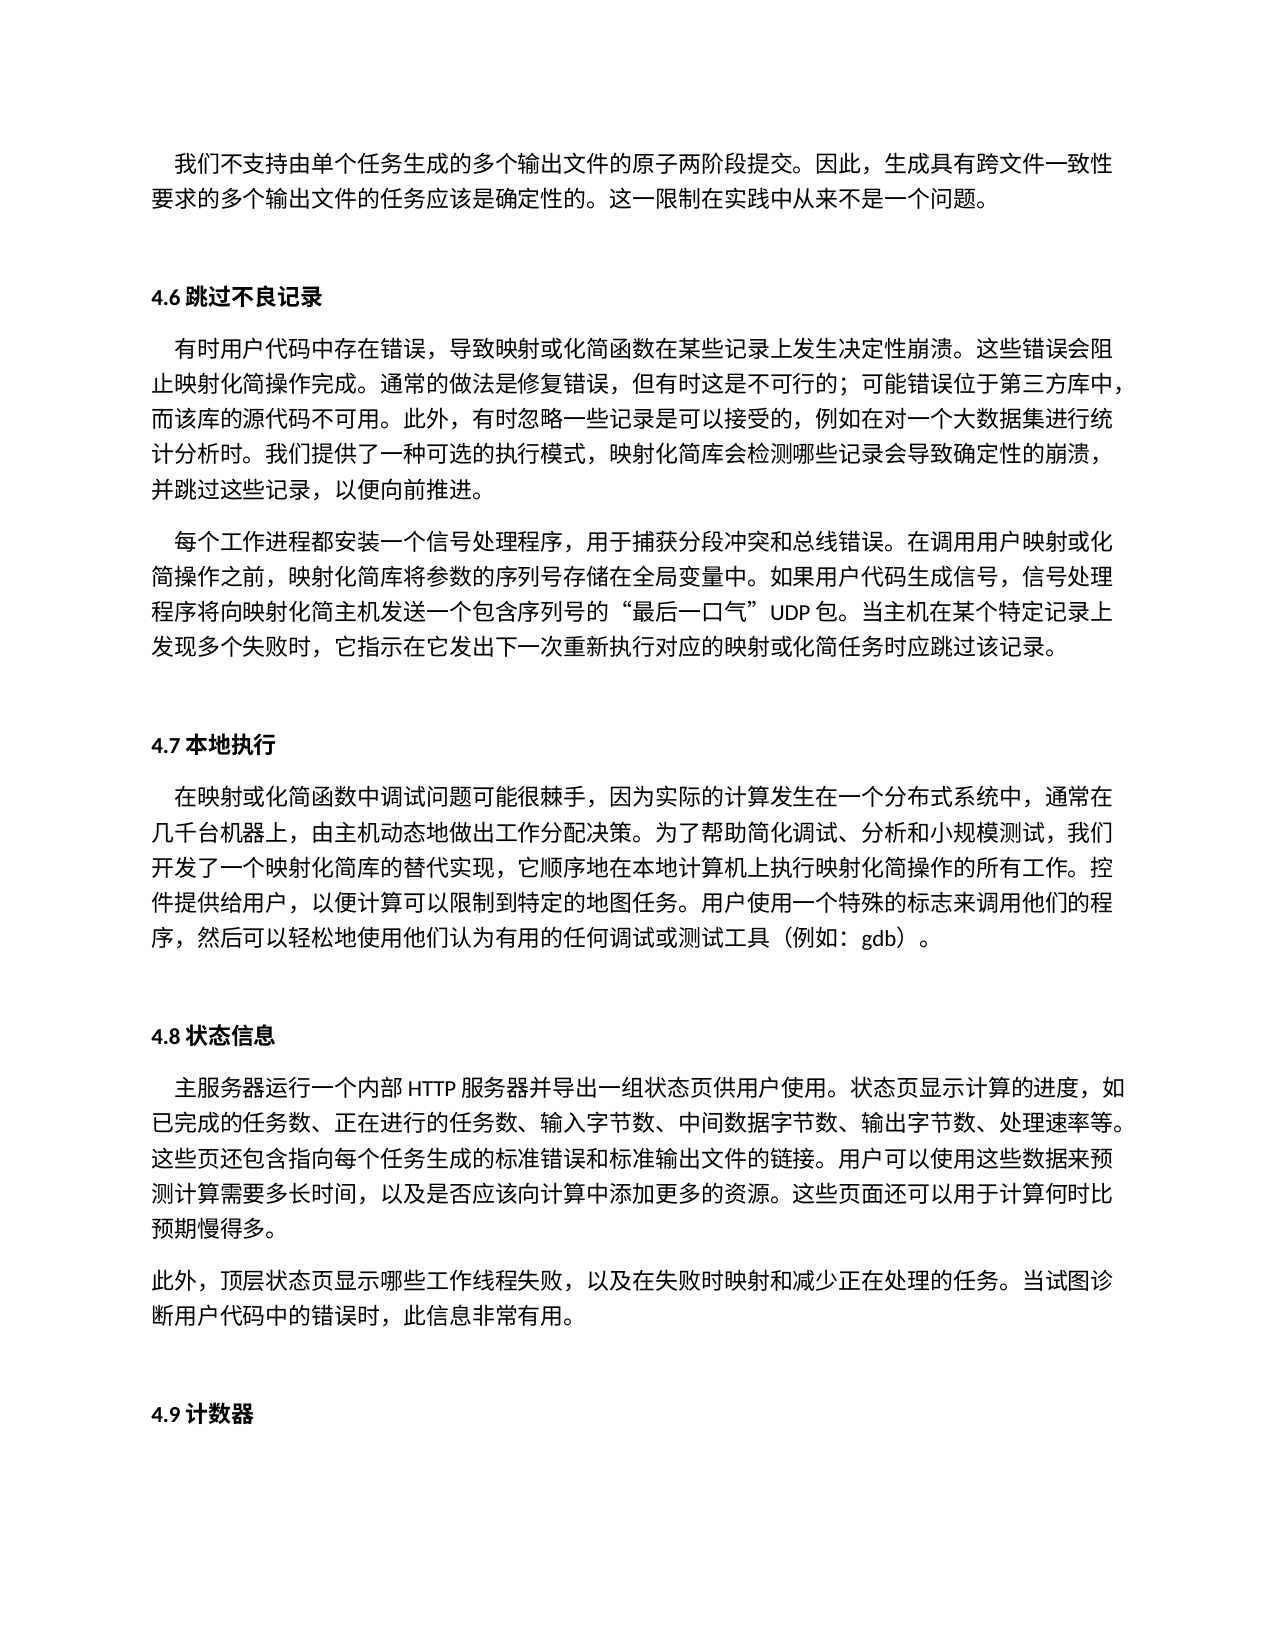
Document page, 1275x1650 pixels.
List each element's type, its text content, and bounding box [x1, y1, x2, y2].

text 此外，顶层状态页显示哪些工作线程失败，以及在失败时映射和减少正在处理的任务。当试图诊断用户代码中的错误时，此信息非常有用。 [151, 1263, 1128, 1331]
text 每个工作进程都安装一个信号处理程序，用于捕获分段冲突和总线错误。在调用用户映射或化简操作之前，映射化简库将参数的序列号存储在全局变量中。如果用户代码生成信号，信号处理程序将向映射化简主机发送一个包含序列号的“最后一口气”UDP包。当主机在某个特定记录上发现多个失败时，它指示在它发出下一次重新执行对应的映射或化简任务时应跳过该记录。 [151, 523, 1128, 662]
text 主服务器运行一个内部HTTP服务器并导出一组状态页供用户使用。状态页显示计算的进度，如已完成的任务数、正在进行的任务数、输入字节数、中间数据字节数、输出字节数、处理速率等。这些页还包含指向每个任务生成的标准错误和标准输出文件的链接。用户可以使用这些数据来预测计算需要多长时间，以及是否应该向计算中添加更多的资源。这些页面还可以用于计算何时比预期慢得多。 [151, 1070, 1128, 1244]
text 4.8状态信息 [151, 1018, 1128, 1051]
text 我们不支持由单个任务生成的多个输出文件的原子两阶段提交。因此，生成具有跨文件一致性要求的多个输出文件的任务应该是确定性的。这一限制在实践中从来不是一个问题。 [151, 145, 1128, 214]
text 4.7本地执行 [151, 727, 1128, 761]
text 4.6 跳过不良记录 [151, 279, 1128, 312]
text 有时用户代码中存在错误，导致映射或化简函数在某些记录上发生决定性崩溃。这些错误会阻止映射化简操作完成。通常的做法是修复错误，但有时这是不可行的；可能错误位于第三方库中，而该库的源代码不可用。此外，有时忽略一些记录是可以接受的，例如在对一个大数据集进行统计分析时。我们提供了一种可选的执行模式，映射化简库会检测哪些记录会导致确定性的崩溃，并跳过这些记录，以便向前推进。 [151, 331, 1128, 505]
text 4.9计数器 [151, 1396, 1128, 1429]
text 在映射或化简函数中调试问题可能很棘手，因为实际的计算发生在一个分布式系统中，通常在几千台机器上，由主机动态地做出工作分配决策。为了帮助简化调试、分析和小规模测试，我们开发了一个映射化简库的替代实现，它顺序地在本地计算机上执行映射化简操作的所有工作。控件提供给用户，以便计算可以限制到特定的地图任务。用户使用一个特殊的标志来调用他们的程序，然后可以轻松地使用他们认为有用的任何调试或测试工具（例如：gdb）。 [151, 779, 1128, 953]
